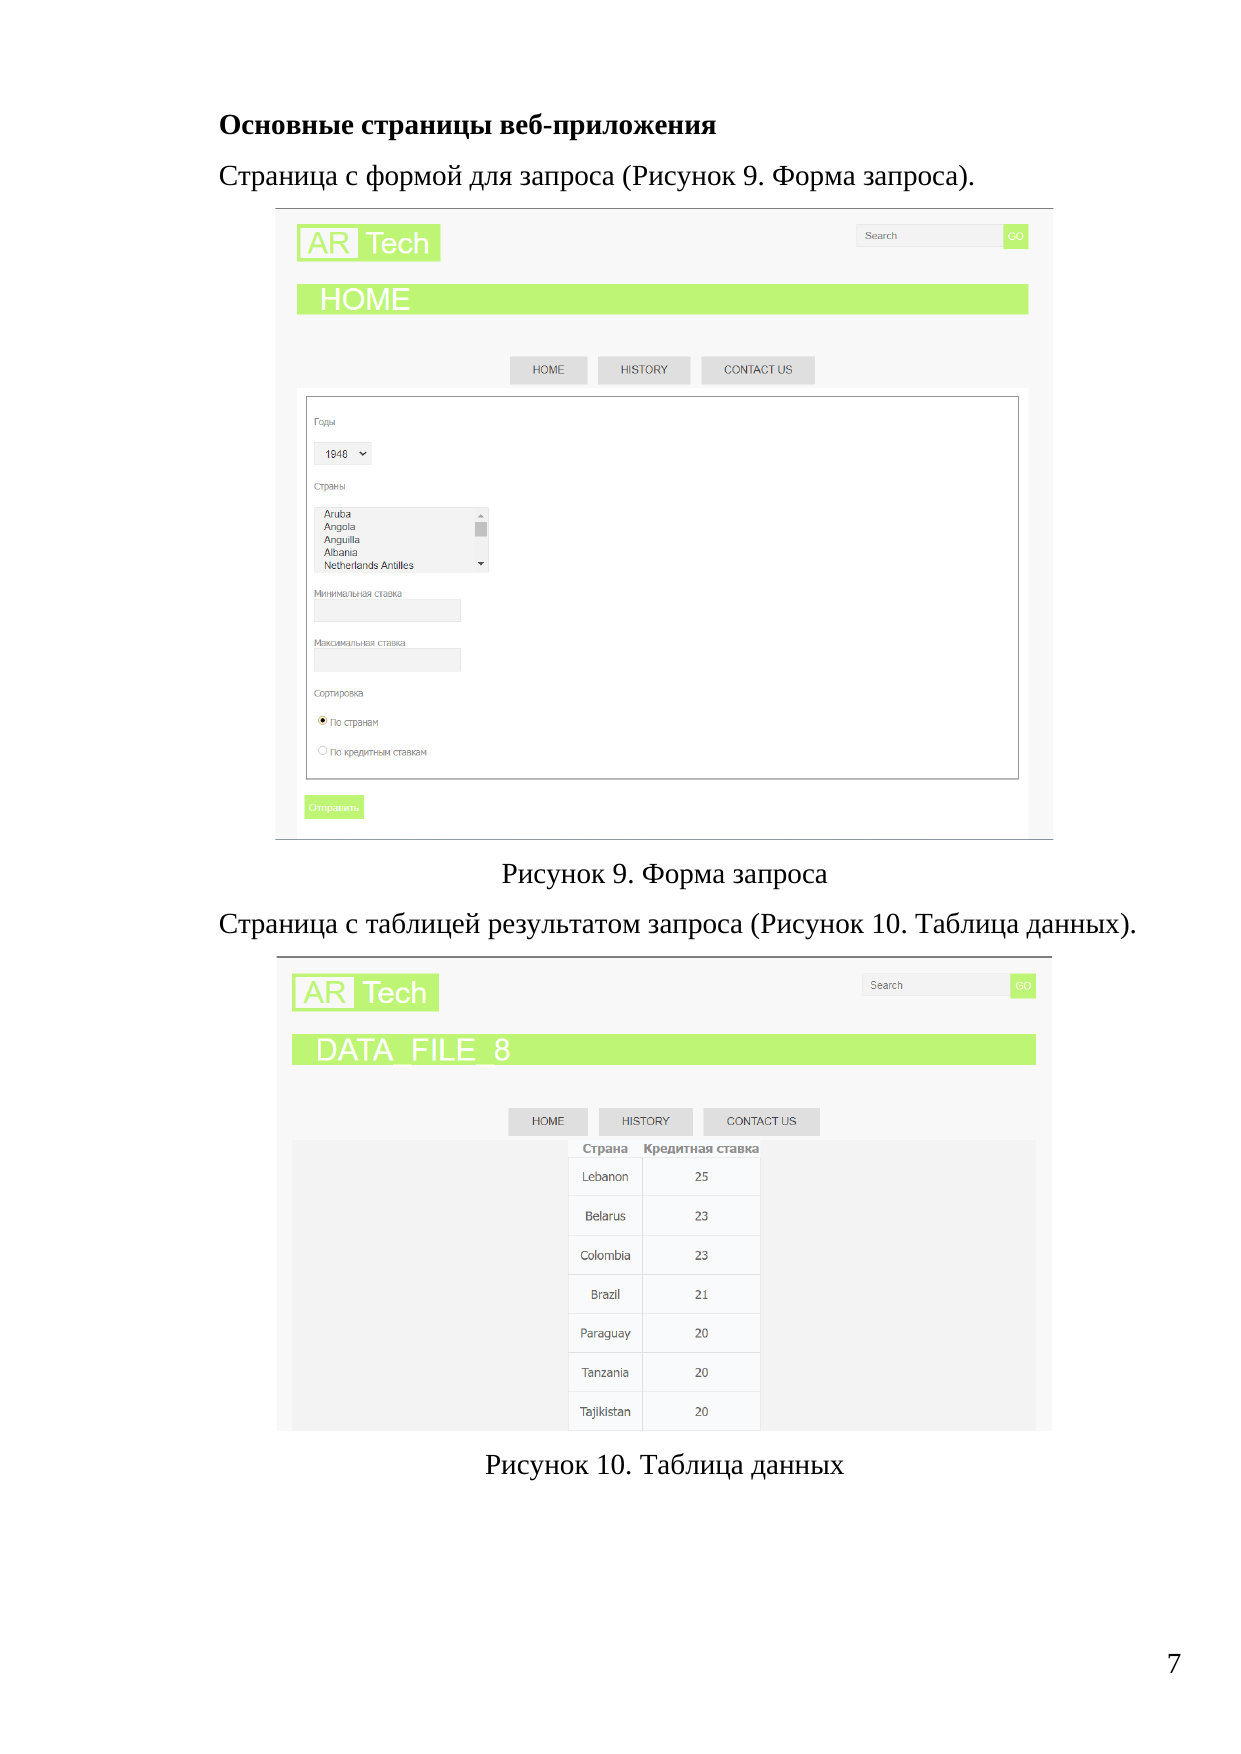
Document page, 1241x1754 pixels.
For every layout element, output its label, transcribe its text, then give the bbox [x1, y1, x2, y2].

text Рисунок 10. Таблица данных [148, 1447, 1181, 1481]
text Основные страницы веб-приложения [148, 107, 1181, 141]
text Рисунок 9. Форма запроса [148, 856, 1181, 889]
picture [275, 208, 1054, 840]
picture [276, 956, 1053, 1431]
text Страница с таблицей результатом запроса (Рисунок 10. Таблица данных). [148, 906, 1181, 940]
text Страница с формой для запроса (Рисунок 9. Форма запроса). [148, 158, 1181, 191]
